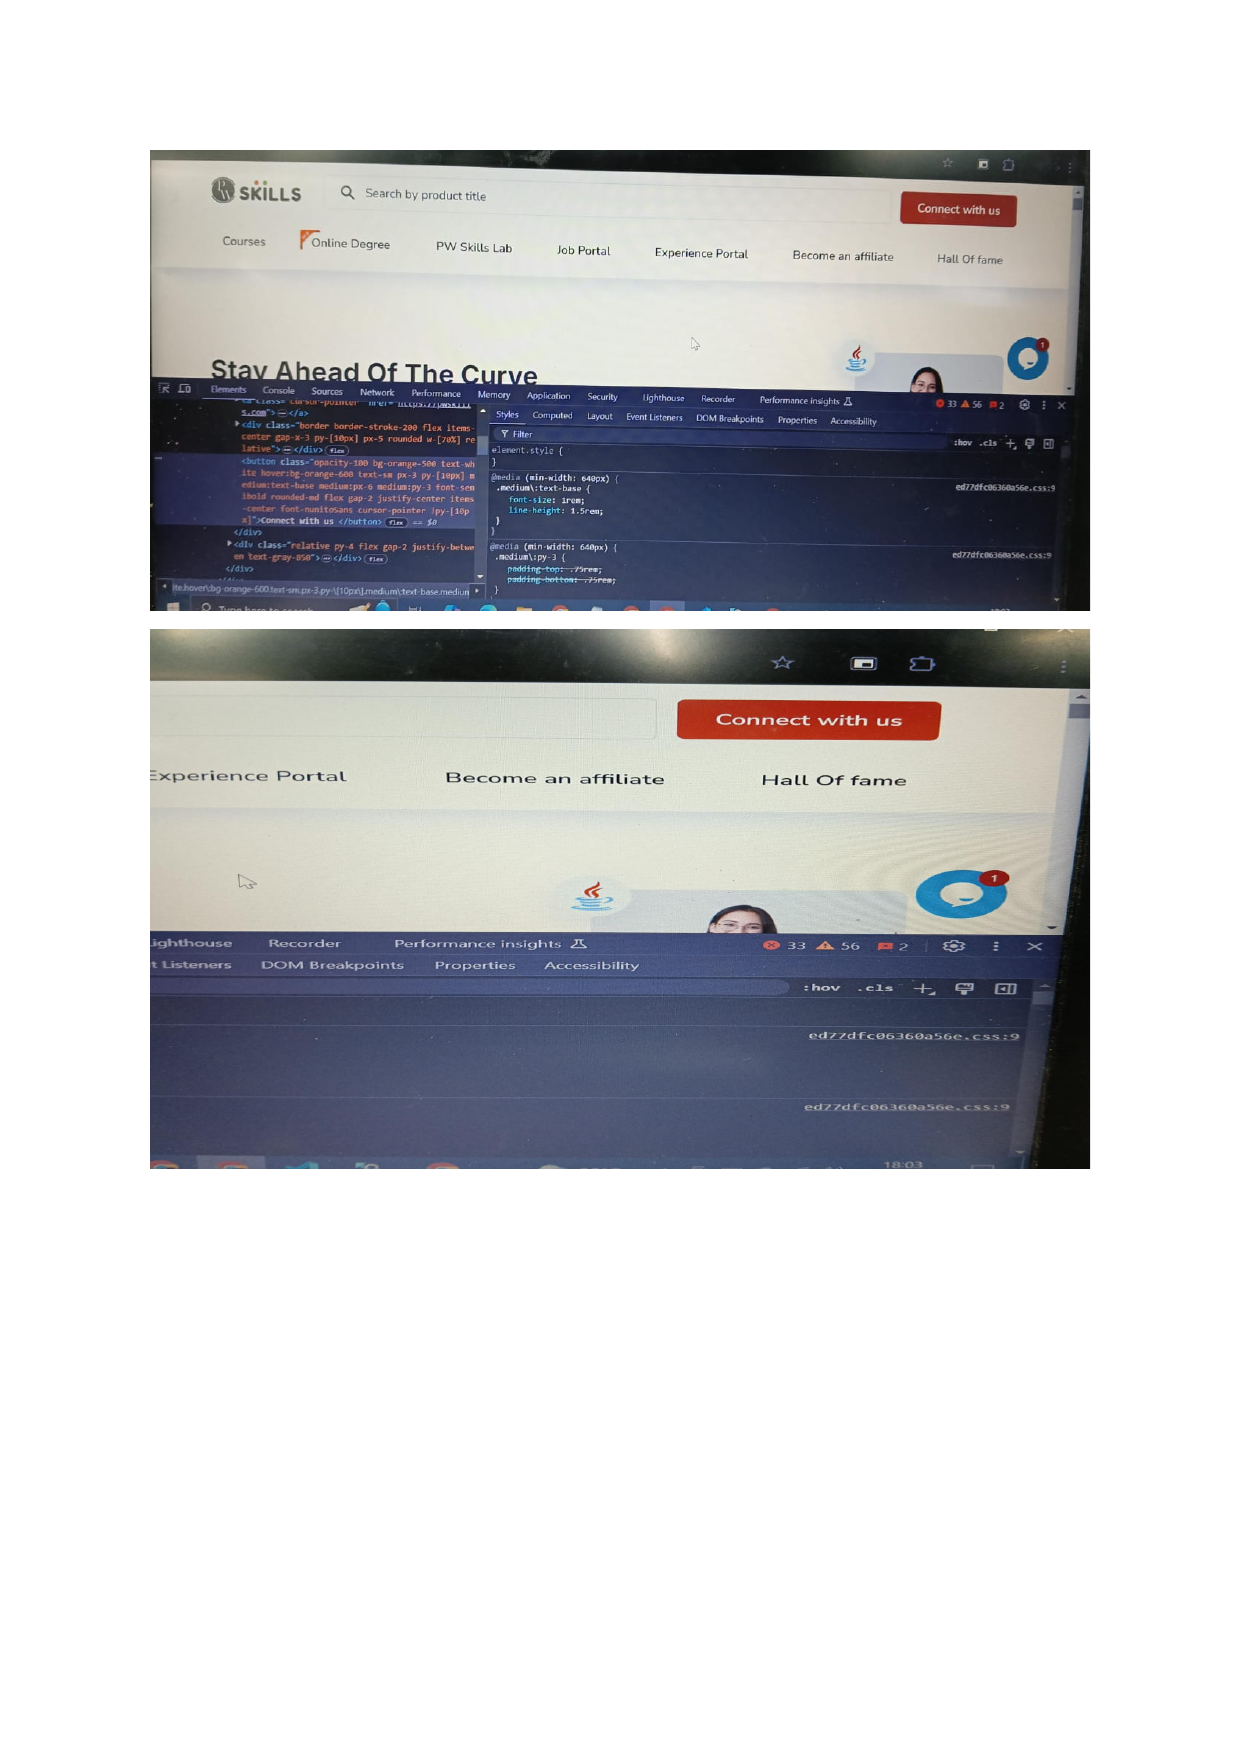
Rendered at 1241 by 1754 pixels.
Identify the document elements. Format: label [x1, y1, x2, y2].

picture [150, 150, 1091, 611]
picture [150, 629, 1091, 1169]
